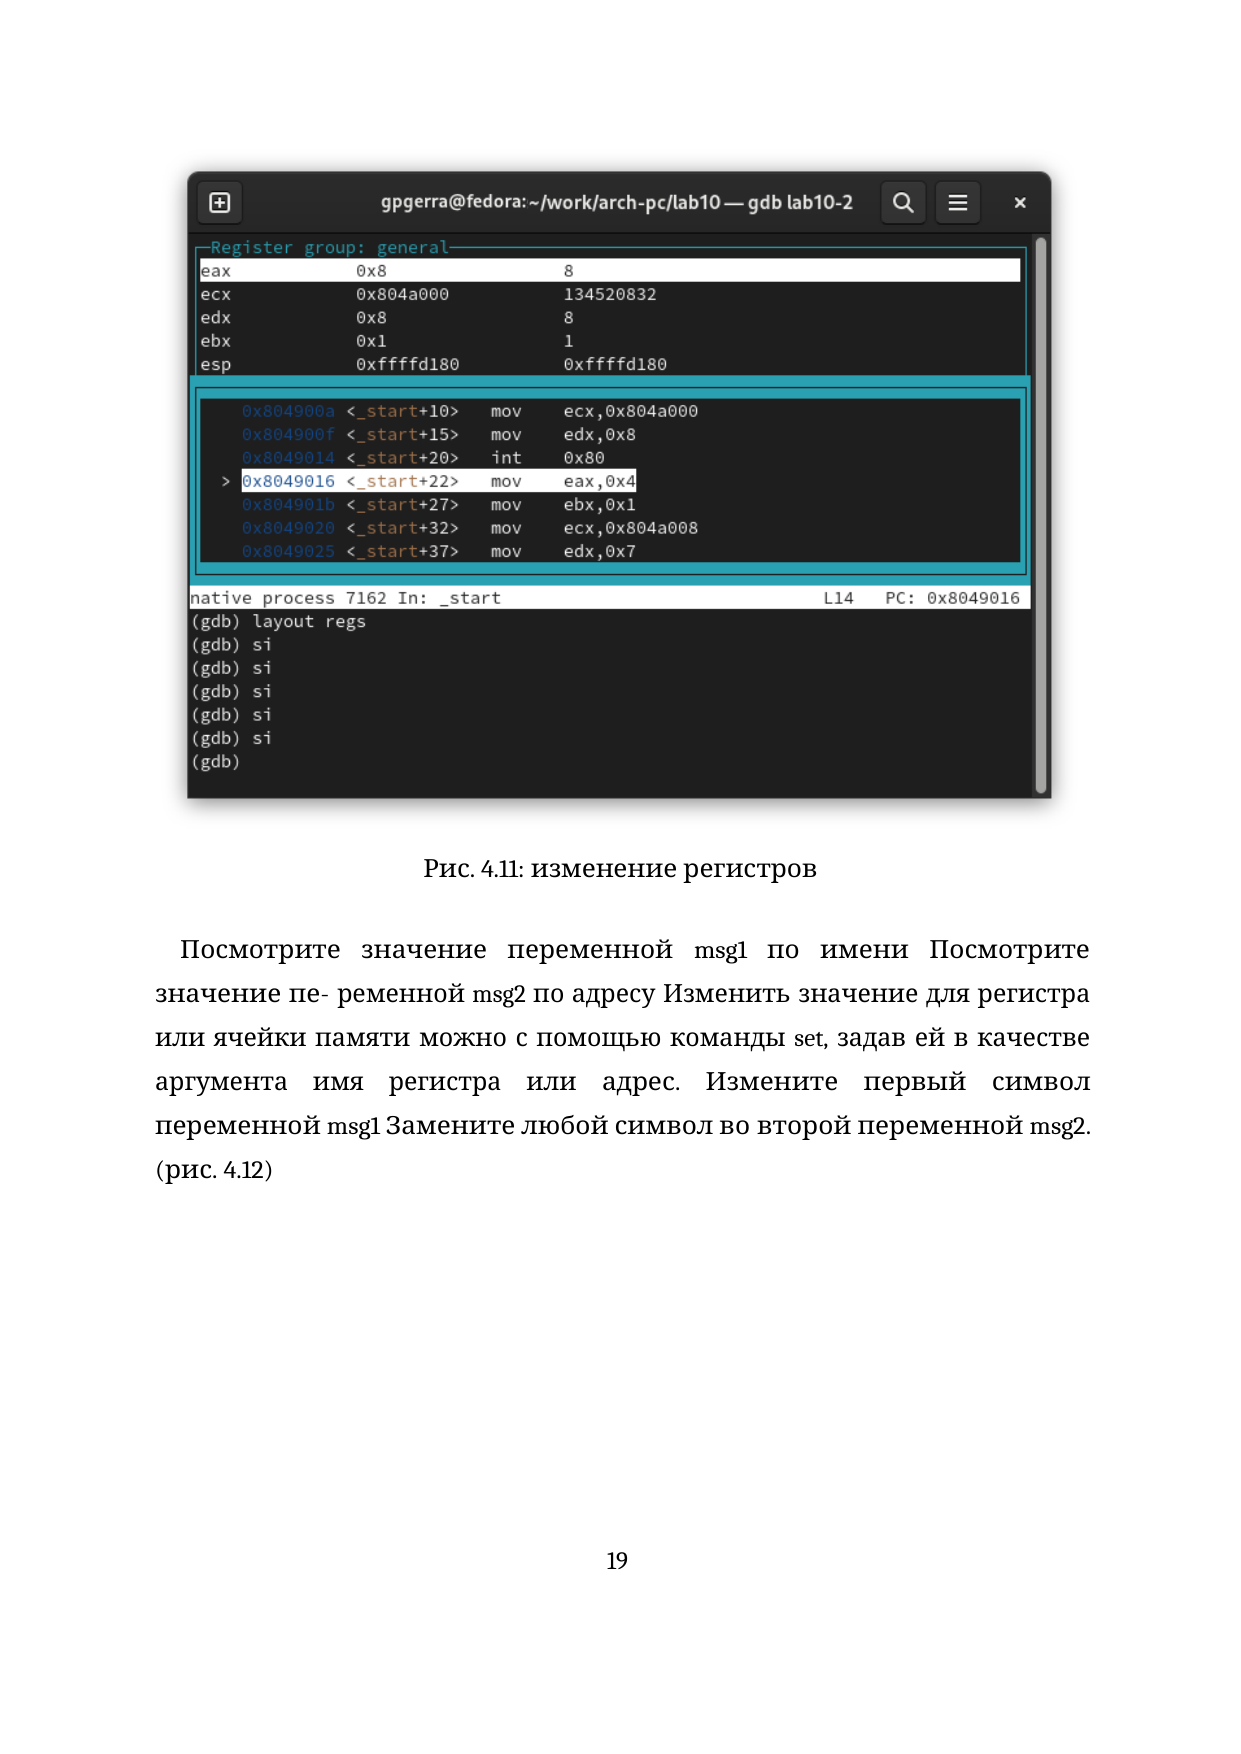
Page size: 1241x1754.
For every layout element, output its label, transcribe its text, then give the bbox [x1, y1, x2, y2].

text Рис. 4.11: изменение регистров [219, 855, 1021, 883]
picture [155, 143, 1084, 835]
text Посмотрите значение переменной msg1 по имени Посмотрите значение пе- ременной msg2 по адресу Изменить значение для регистра или ячейки памяти можно с помощью команды set, задав ей в качестве аргумента имя регистра или адрес. Измените первый символ переменной msg1 Замените любой символ во второй переменной msg2. (рис. 4.12) [155, 936, 1091, 1185]
